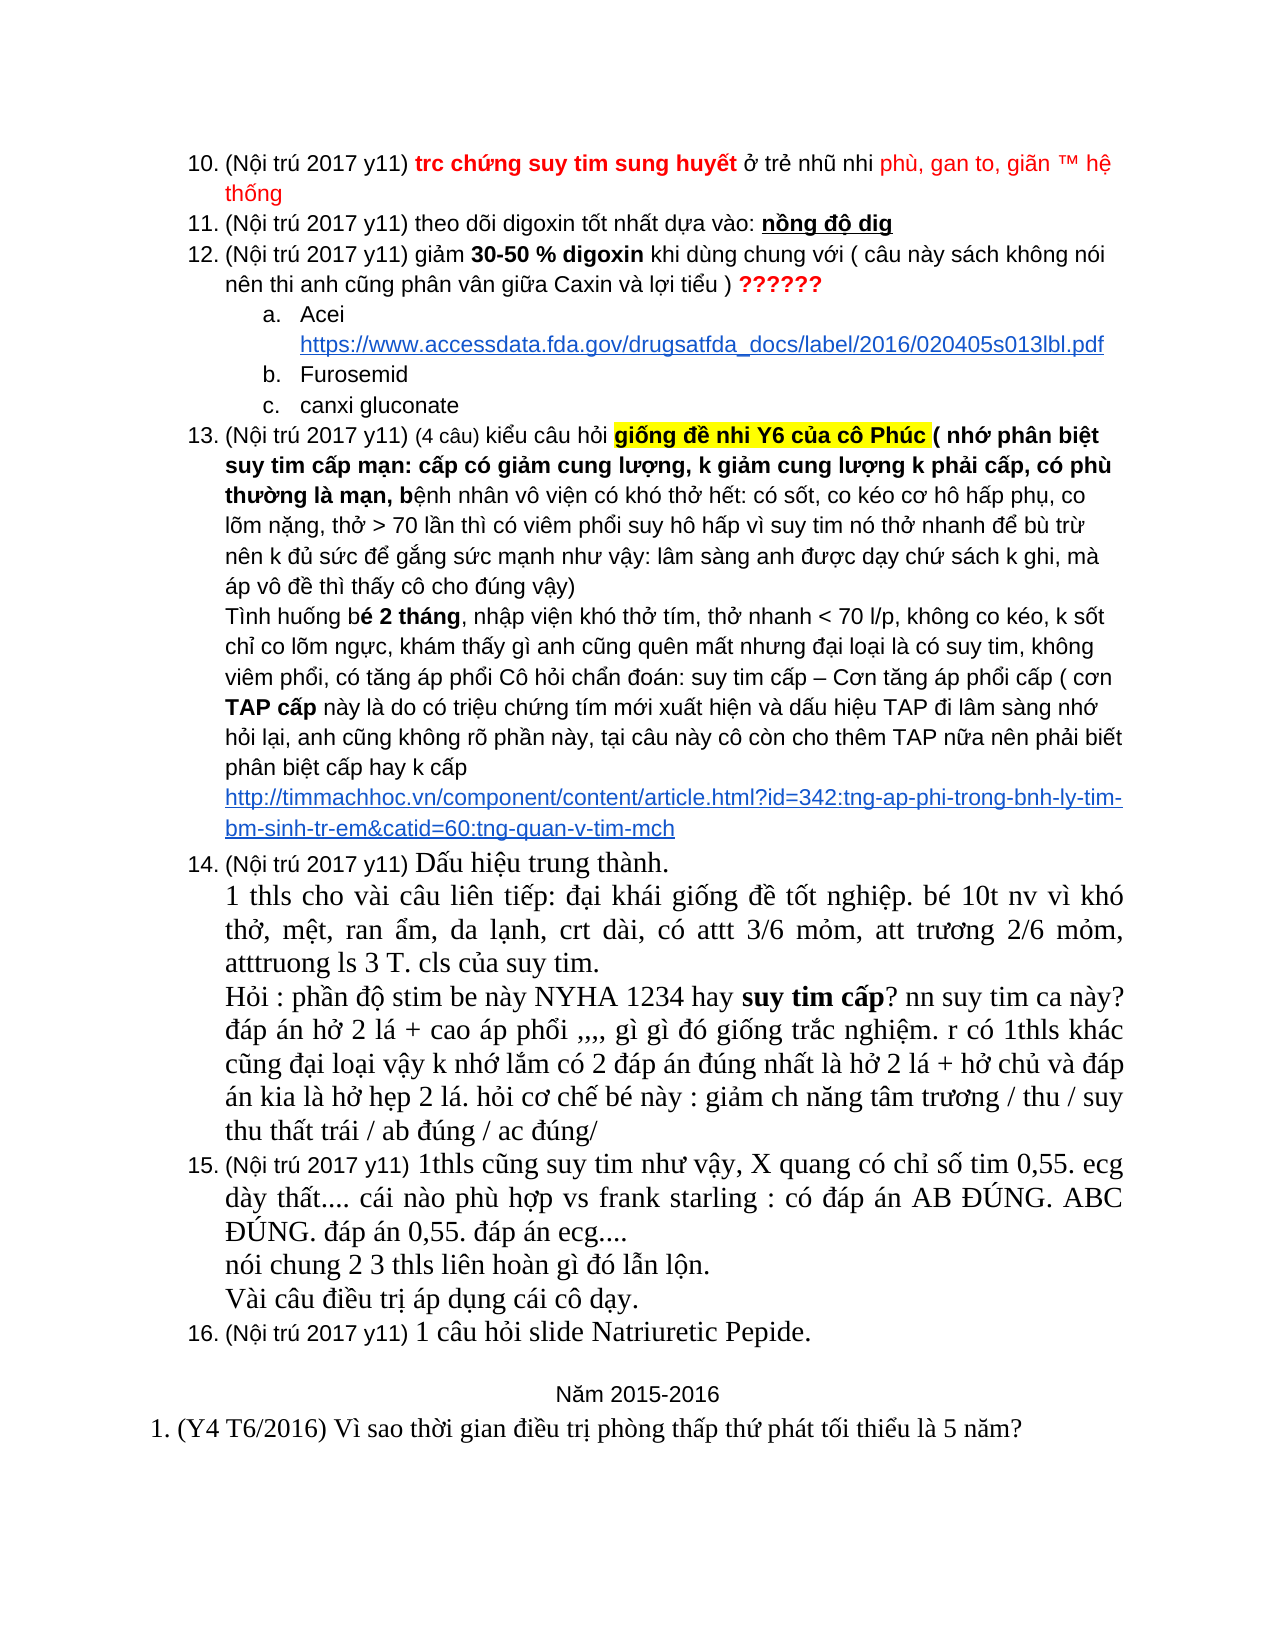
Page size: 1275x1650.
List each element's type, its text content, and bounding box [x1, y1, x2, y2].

list (Nội trú 2017 y11) (4 câu) kiểu câu hỏi giống đề nhi Y6 của cô Phúc ( nhớ phân biệt suy tim cấp mạn: cấp có giảm cung lượng, k giảm cung lượng k phải cấp, có phù thường là mạn, bệnh nhân vô viện có khó thở hết: có sốt, co kéo cơ hô hấp phụ, co lõm nặng, thở > 70 lần thì có viêm phổi suy hô hấp vì suy tim nó thở nhanh để bù trừ nên k đủ sức để gắng sức mạnh như vậy: lâm sàng anh được dạy chứ sách k ghi, mà áp vô đề thì thấy cô cho đúng vậy) [187, 422, 1125, 599]
text Vài câu điều trị áp dụng cái cô dạy. [225, 1281, 1125, 1314]
text 1 thls cho vài câu liên tiếp: đại khái giống đề tốt nghiệp. bé 10t nv vì khó thở, mệt, ran ẩm, da lạnh, crt dài, có attt 3/6 mỏm, att trương 2/6 mỏm, atttruong ls 3 T. cls của suy tim. [225, 878, 1125, 979]
list (Nội trú 2017 y11) 1 câu hỏi slide Natriuretic Pepide. [187, 1314, 1125, 1348]
text Năm 2015-2016 [150, 1381, 1125, 1408]
list (Nội trú 2017 y11) 1thls cũng suy tim như vậy, X quang có chỉ số tim 0,55. ecg dày thất.... cái nào phù hợp vs frank starling : có đáp án AB ĐÚNG. ABC ĐÚNG. đáp án 0,55. đáp án ecg.... [187, 1147, 1125, 1247]
list Furosemid [262, 361, 1125, 388]
text 1. (Y4 T6/2016) Vì sao thời gian điều trị phòng thấp thứ phát tối thiểu là 5 năm? [150, 1412, 1125, 1443]
list Acei https://www.accessdata.fda.gov/drugsatfda_docs/label/2016/020405s013lbl.pdf [262, 301, 1125, 358]
text nói chung 2 3 thls liên hoàn gì đó lẫn lộn. [225, 1247, 1125, 1281]
list (Nội trú 2017 y11) trc chứng suy tim sung huyết ở trẻ nhũ nhi phù, gan to, giãn ™ hệ thống [187, 150, 1125, 207]
list canxi gluconate [262, 392, 1125, 418]
text Hỏi : phần độ stim be này NYHA 1234 hay suy tim cấp? nn suy tim ca này? đáp án hở 2 lá + cao áp phổi ,,,, gì gì đó giống trắc nghiệm. r có 1thls khác cũng đại loại vậy k nhớ lắm có 2 đáp án đúng nhất là hở 2 lá + hở chủ và đáp án kia là hở hẹp 2 lá. hỏi cơ chế bé này : giảm ch năng tâm trương / thu / suy thu thất trái / ab đúng / ac đúng/ [225, 979, 1125, 1147]
list (Nội trú 2017 y11) theo dõi digoxin tốt nhất dựa vào: nồng độ dig [187, 210, 1125, 237]
text http://timmachhoc.vn/component/content/article.html?id=342:tng-ap-phi-trong-bnh-ly-tim-bm-sinh-tr-em&catid=60:tng-quan-v-tim-mch [225, 784, 1125, 841]
text Tình huống bé 2 tháng, nhập viện khó thở tím, thở nhanh < 70 l/p, không co kéo, k sốt chỉ co lõm ngực, khám thấy gì anh cũng quên mất nhưng đại loại là có suy tim, không viêm phổi, có tăng áp phổi Cô hỏi chẩn đoán: suy tim cấp – Cơn tăng áp phổi cấp ( cơn TAP cấp này là do có triệu chứng tím mới xuất hiện và dấu hiệu TAP đi lâm sàng nhớ hỏi lại, anh cũng không rõ phần này, tại câu này cô còn cho thêm TAP nữa nên phải biết phân biệt cấp hay k cấp [225, 603, 1125, 781]
list (Nội trú 2017 y11) Dấu hiệu trung thành. [187, 845, 1125, 878]
list (Nội trú 2017 y11) giảm 30-50 % digoxin khi dùng chung với ( câu này sách không nói nên thi anh cũng phân vân giữa Caxin và lợi tiểu ) ?????? [187, 241, 1125, 297]
